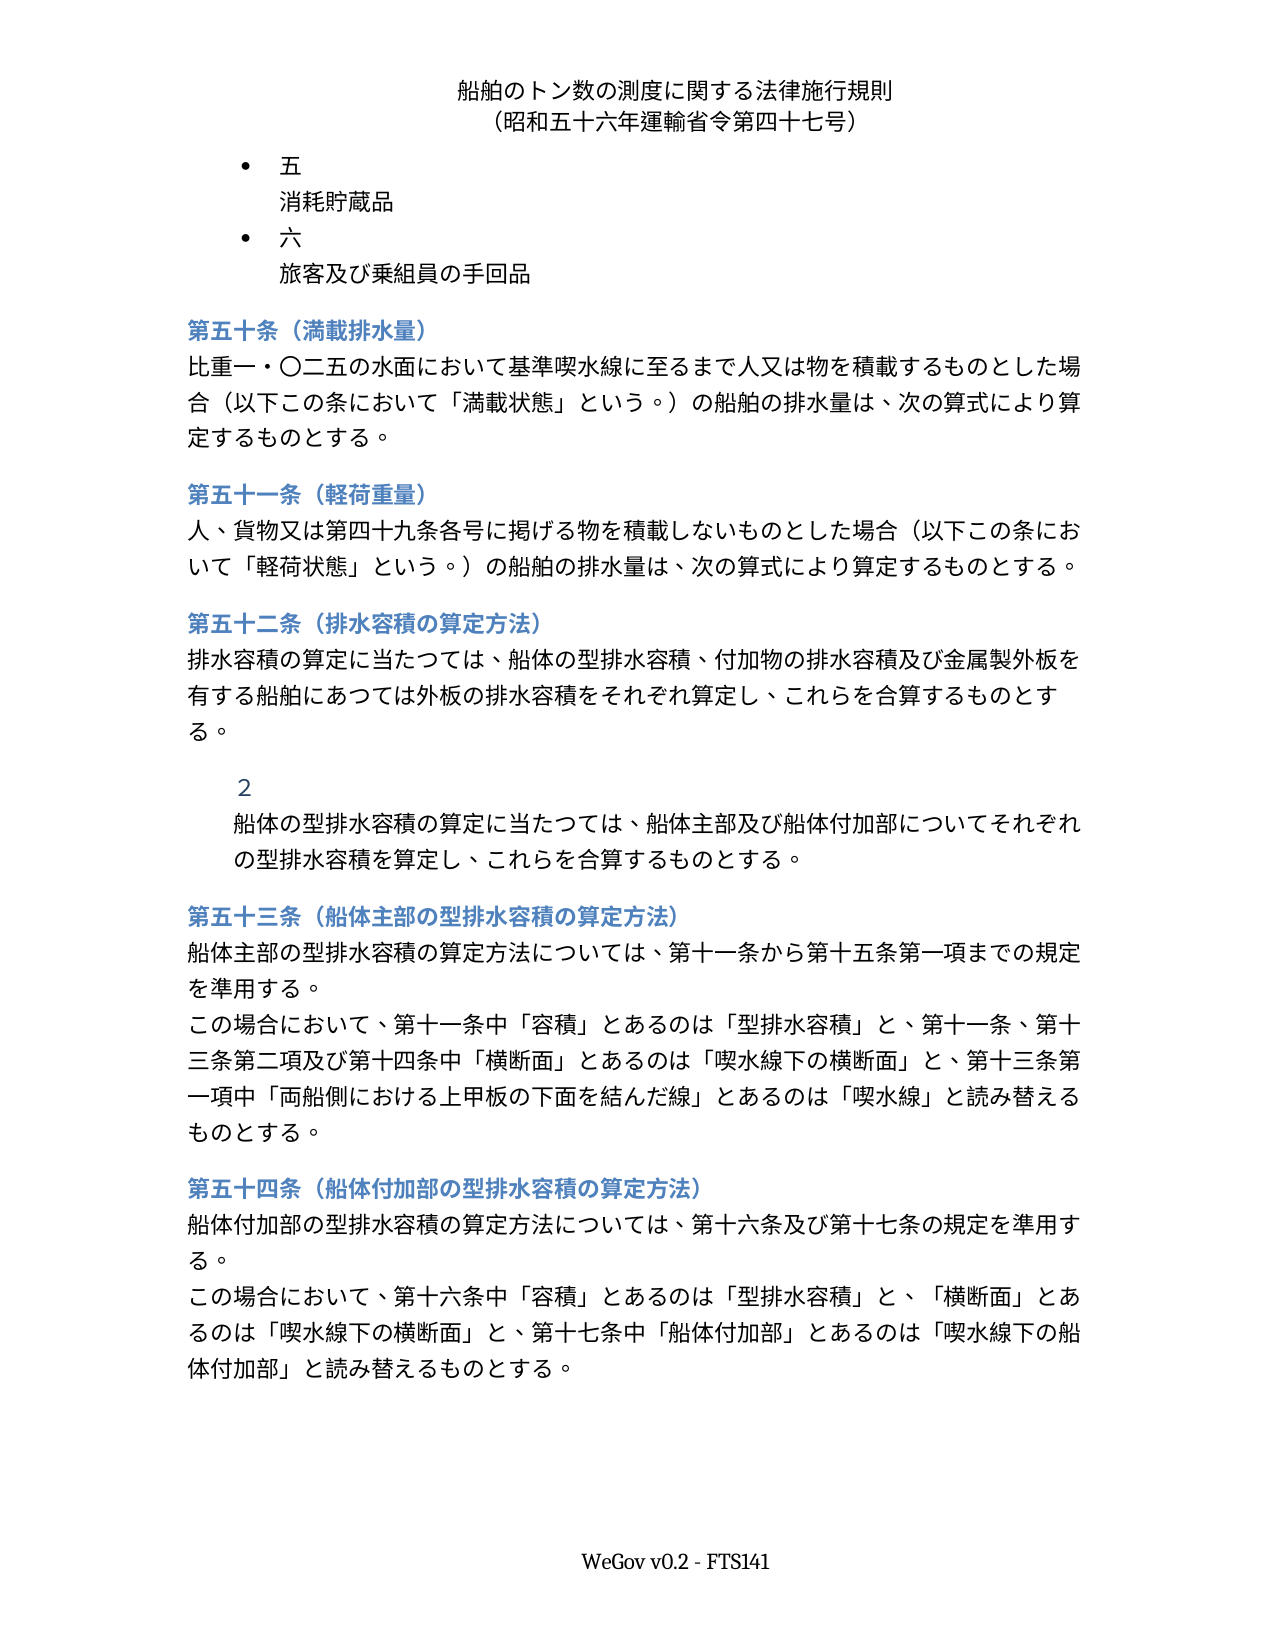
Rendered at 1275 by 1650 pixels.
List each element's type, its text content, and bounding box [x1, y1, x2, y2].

subtitle 第五十三条（船体主部の型排水容積の算定方法） [187, 901, 1087, 932]
subtitle ２ [233, 772, 1087, 804]
subtitle 第五十条（満載排水量） [187, 314, 1087, 346]
list 六 旅客及び乗組員の手回品 [242, 222, 1087, 289]
text 船体の型排水容積の算定に当たつては、船体主部及び船体付加部についてそれぞれの型排水容積を算定し、これらを合算するものとする。 [233, 808, 1087, 876]
subtitle 第五十二条（排水容積の算定方法） [187, 608, 1087, 639]
text 排水容積の算定に当たつては、船体の型排水容積、付加物の排水容積及び金属製外板を有する船舶にあつては外板の排水容積をそれぞれ算定し、これらを合算するものとする。 [187, 644, 1087, 747]
subtitle 第五十四条（船体付加部の型排水容積の算定方法） [187, 1173, 1087, 1205]
text 比重一・〇二五の水面において基準喫水線に至るまで人又は物を積載するものとした場合（以下この条において「満載状態」という。）の船舶の排水量は、次の算式により算定するものとする。 [187, 351, 1087, 454]
text 人、貨物又は第四十九条各号に掲げる物を積載しないものとした場合（以下この条において「軽荷状態」という。）の船舶の排水量は、次の算式により算定するものとする。 [187, 515, 1087, 582]
text 船体主部の型排水容積の算定方法については、第十一条から第十五条第一項までの規定を準用する。 この場合において、第十一条中「容積」とあるのは「型排水容積」と、第十一条、第十三条第二項及び第十四条中「横断面」とあるのは「喫水線下の横断面」と、第十三条第一項中「両船側における上甲板の下面を結んだ線」とあるのは「喫水線」と読み替えるものとする。 [187, 937, 1087, 1148]
subtitle 第五十一条（軽荷重量） [187, 479, 1087, 510]
list 五 消耗貯蔵品 [242, 150, 1087, 217]
text 船体付加部の型排水容積の算定方法については、第十六条及び第十七条の規定を準用する。 この場合において、第十六条中「容積」とあるのは「型排水容積」と、「横断面」とあるのは「喫水線下の横断面」と、第十七条中「船体付加部」とあるのは「喫水線下の船体付加部」と読み替えるものとする。 [187, 1209, 1087, 1384]
